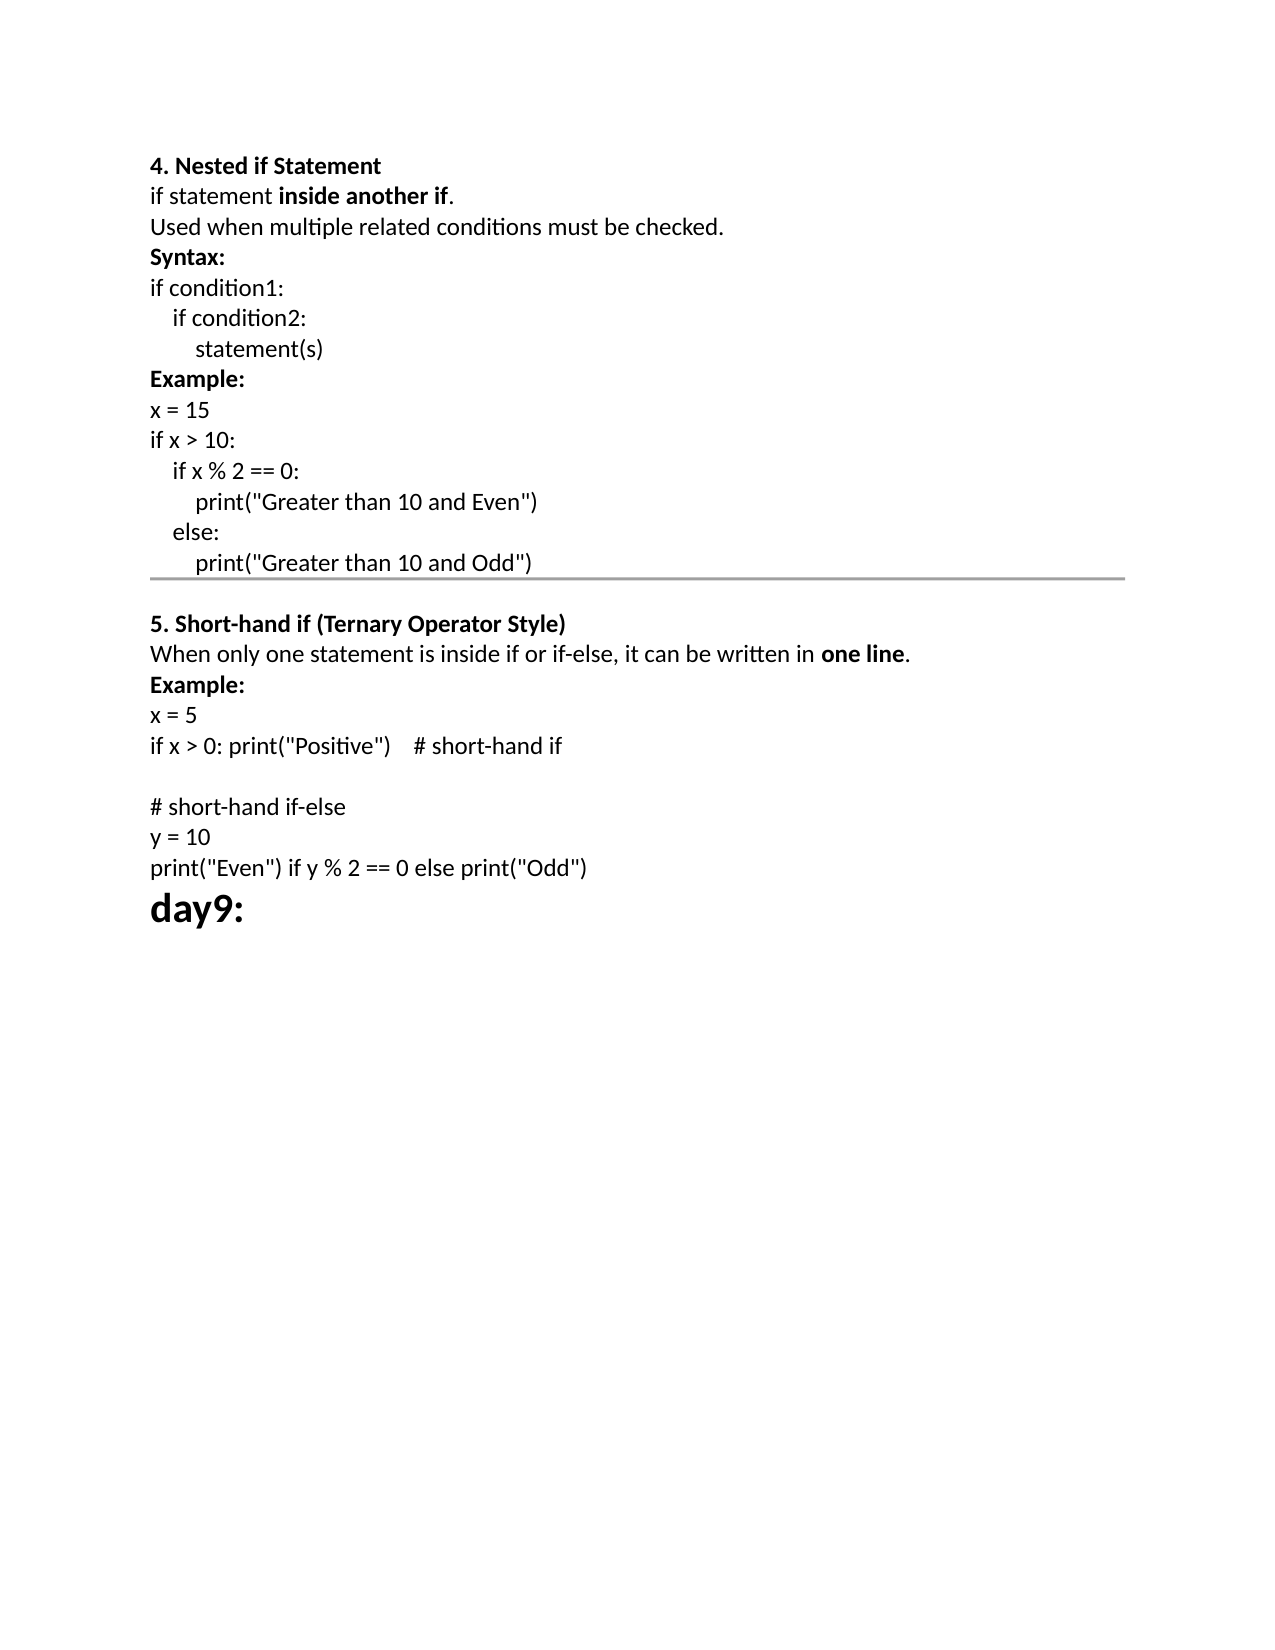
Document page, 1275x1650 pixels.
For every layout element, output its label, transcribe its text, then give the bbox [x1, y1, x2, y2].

text y = 10 [150, 821, 1125, 852]
text if x > 0: print("Positive") # short-hand if [150, 730, 1125, 760]
text if condition1: [150, 272, 1125, 303]
text if x % 2 == 0: [150, 455, 1125, 486]
text x = 15 [150, 394, 1125, 425]
text When only one statement is inside if or if-else, it can be written in one line. [150, 638, 1125, 669]
text if condition2: [150, 303, 1125, 333]
text 5. Short-hand if (Ternary Operator Style) [150, 608, 1125, 638]
text # short-hand if-else [150, 791, 1125, 821]
text 4. Nested if Statement [150, 150, 1125, 181]
text if statement inside another if. Used when multiple related conditions must be checked. [150, 181, 1125, 242]
text x = 5 [150, 699, 1125, 730]
text print("Greater than 10 and Even") [150, 486, 1125, 516]
text print("Greater than 10 and Odd") [150, 547, 1125, 577]
text day9: [150, 882, 1125, 933]
text Example: [150, 669, 1125, 699]
text if x > 10: [150, 425, 1125, 455]
text Syntax: [150, 242, 1125, 272]
text Example: [150, 364, 1125, 394]
text statement(s) [150, 333, 1125, 364]
text else: [150, 516, 1125, 547]
text print("Even") if y % 2 == 0 else print("Odd") [150, 852, 1125, 882]
